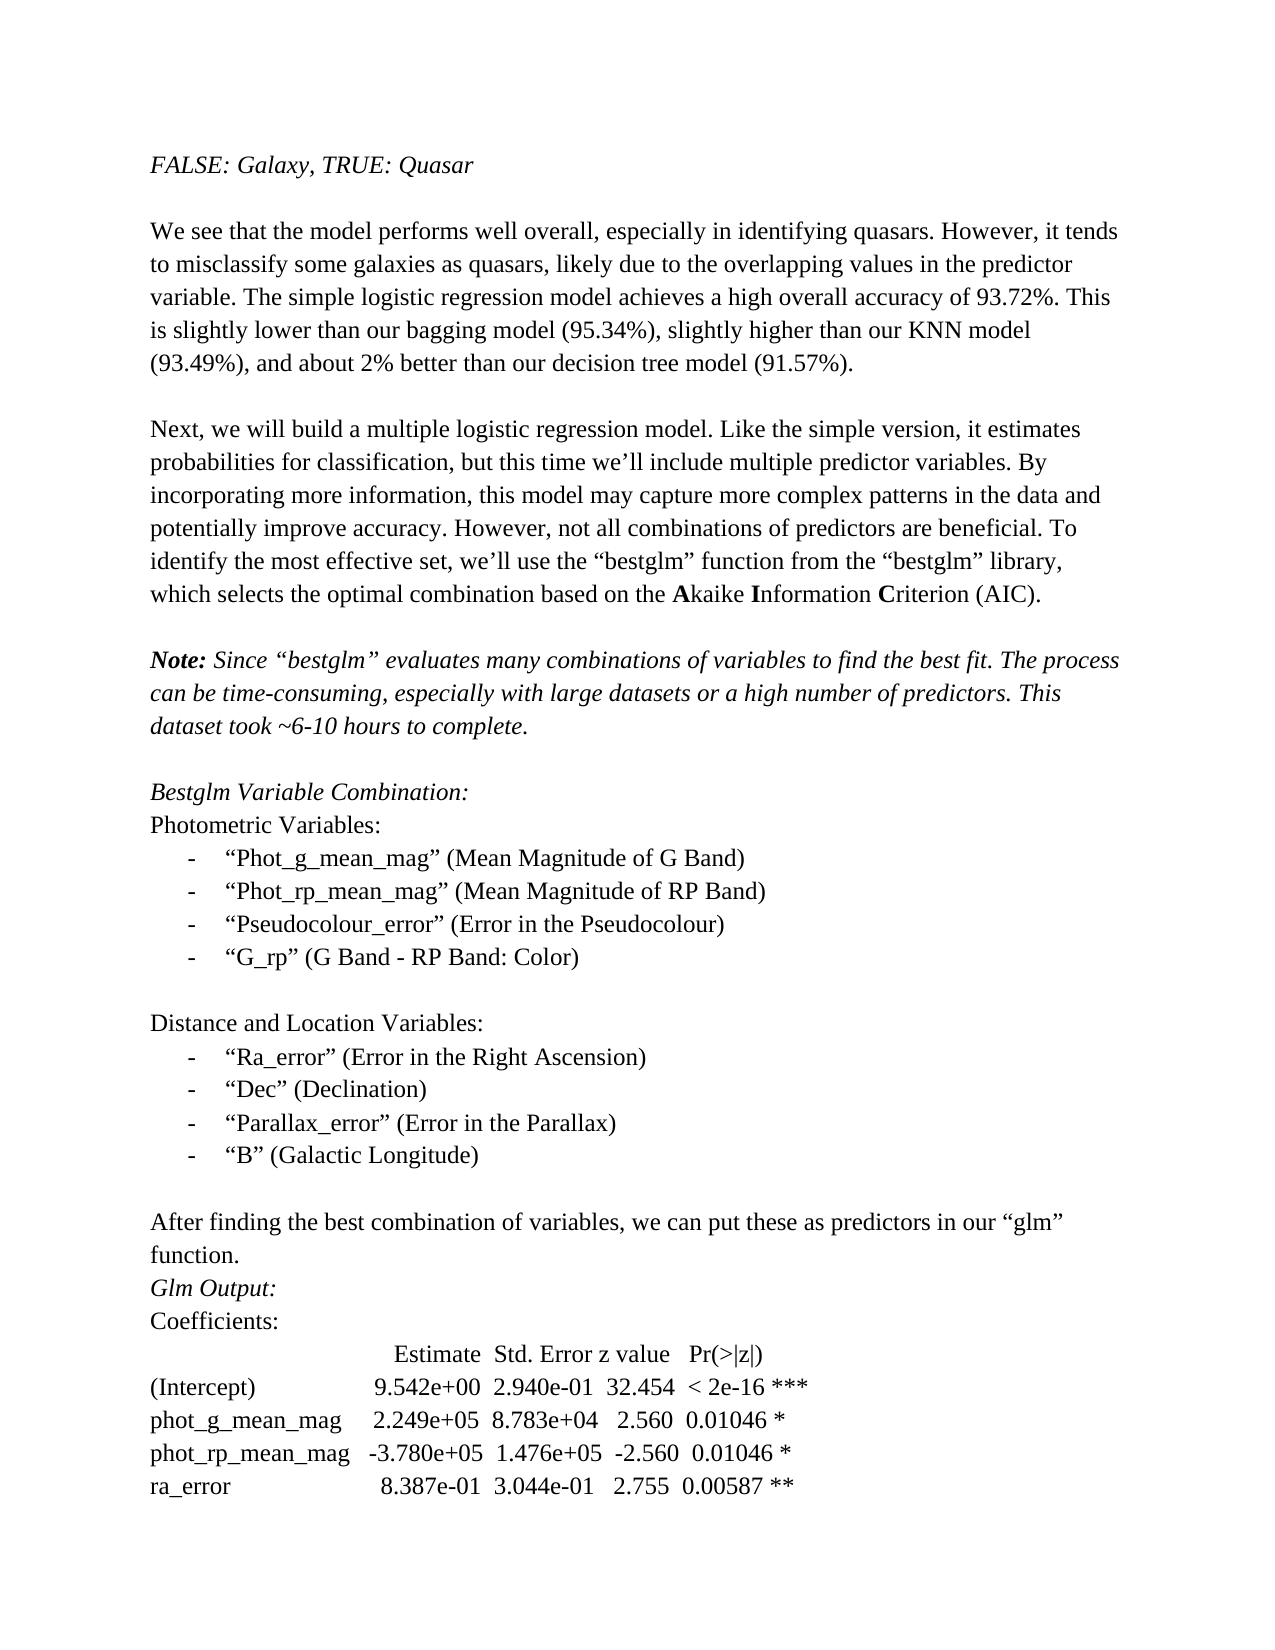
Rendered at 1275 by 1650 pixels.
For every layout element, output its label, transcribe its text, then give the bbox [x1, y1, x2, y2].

list “Ra_error” (Error in the Right Ascension) [187, 1042, 1125, 1070]
text After finding the best combination of variables, we can put these as predictors in our “glm” function. [150, 1207, 1125, 1268]
list “Phot_g_mean_mag” (Mean Magnitude of G Band) [187, 843, 1125, 872]
text Bestglm Variable Combination: [150, 777, 1125, 806]
list “Phot_rp_mean_mag” (Mean Magnitude of RP Band) [187, 876, 1125, 905]
text Next, we will build a multiple logistic regression model. Like the simple version, it estimates probabilities for classification, but this time we’ll include multiple predictor variables. By incorporating more information, this model may capture more complex patterns in the data and potentially improve accuracy. However, not all combinations of predictors are beneficial. To identify the most effective set, we’ll use the “bestglm” function from the “bestglm” library, which selects the optimal combination based on the Akaike Information Criterion (AIC). [150, 414, 1125, 608]
list “Dec” (Declination) [187, 1074, 1125, 1103]
text Estimate Std. Error z value Pr(>|z|) [150, 1339, 1125, 1367]
list “G_rp” (G Band - RP Band: Color) [187, 942, 1125, 971]
text phot_rp_mean_mag -3.780e+05 1.476e+05 -2.560 0.01046 * [150, 1438, 1125, 1467]
list “B” (Galactic Longitude) [187, 1141, 1125, 1169]
text Distance and Location Variables: [150, 1008, 1125, 1037]
text phot_g_mean_mag 2.249e+05 8.783e+04 2.560 0.01046 * [150, 1405, 1125, 1433]
text Photometric Variables: [150, 810, 1125, 839]
text ra_error 8.387e-01 3.044e-01 2.755 0.00587 ** [150, 1471, 1125, 1499]
text Glm Output: [150, 1273, 1125, 1301]
text Coefficients: [150, 1306, 1125, 1334]
list “Parallax_error” (Error in the Parallax) [187, 1108, 1125, 1136]
list “Pseudocolour_error” (Error in the Pseudocolour) [187, 909, 1125, 938]
text FALSE: Galaxy, TRUE: Quasar [150, 150, 1125, 179]
text (Intercept) 9.542e+00 2.940e-01 32.454 < 2e-16 *** [150, 1372, 1125, 1401]
text Note: Since “bestglm” evaluates many combinations of variables to find the best fit. The process can be time-consuming, especially with large datasets or a high number of predictors. This dataset took ~6-10 hours to complete. [150, 645, 1125, 740]
text We see that the model performs well overall, especially in identifying quasars. However, it tends to misclassify some galaxies as quasars, likely due to the overlapping values in the predictor variable. The simple logistic regression model achieves a high overall accuracy of 93.72%. This is slightly lower than our bagging model (95.34%), slightly higher than our KNN model (93.49%), and about 2% better than our decision tree model (91.57%). [150, 216, 1125, 377]
